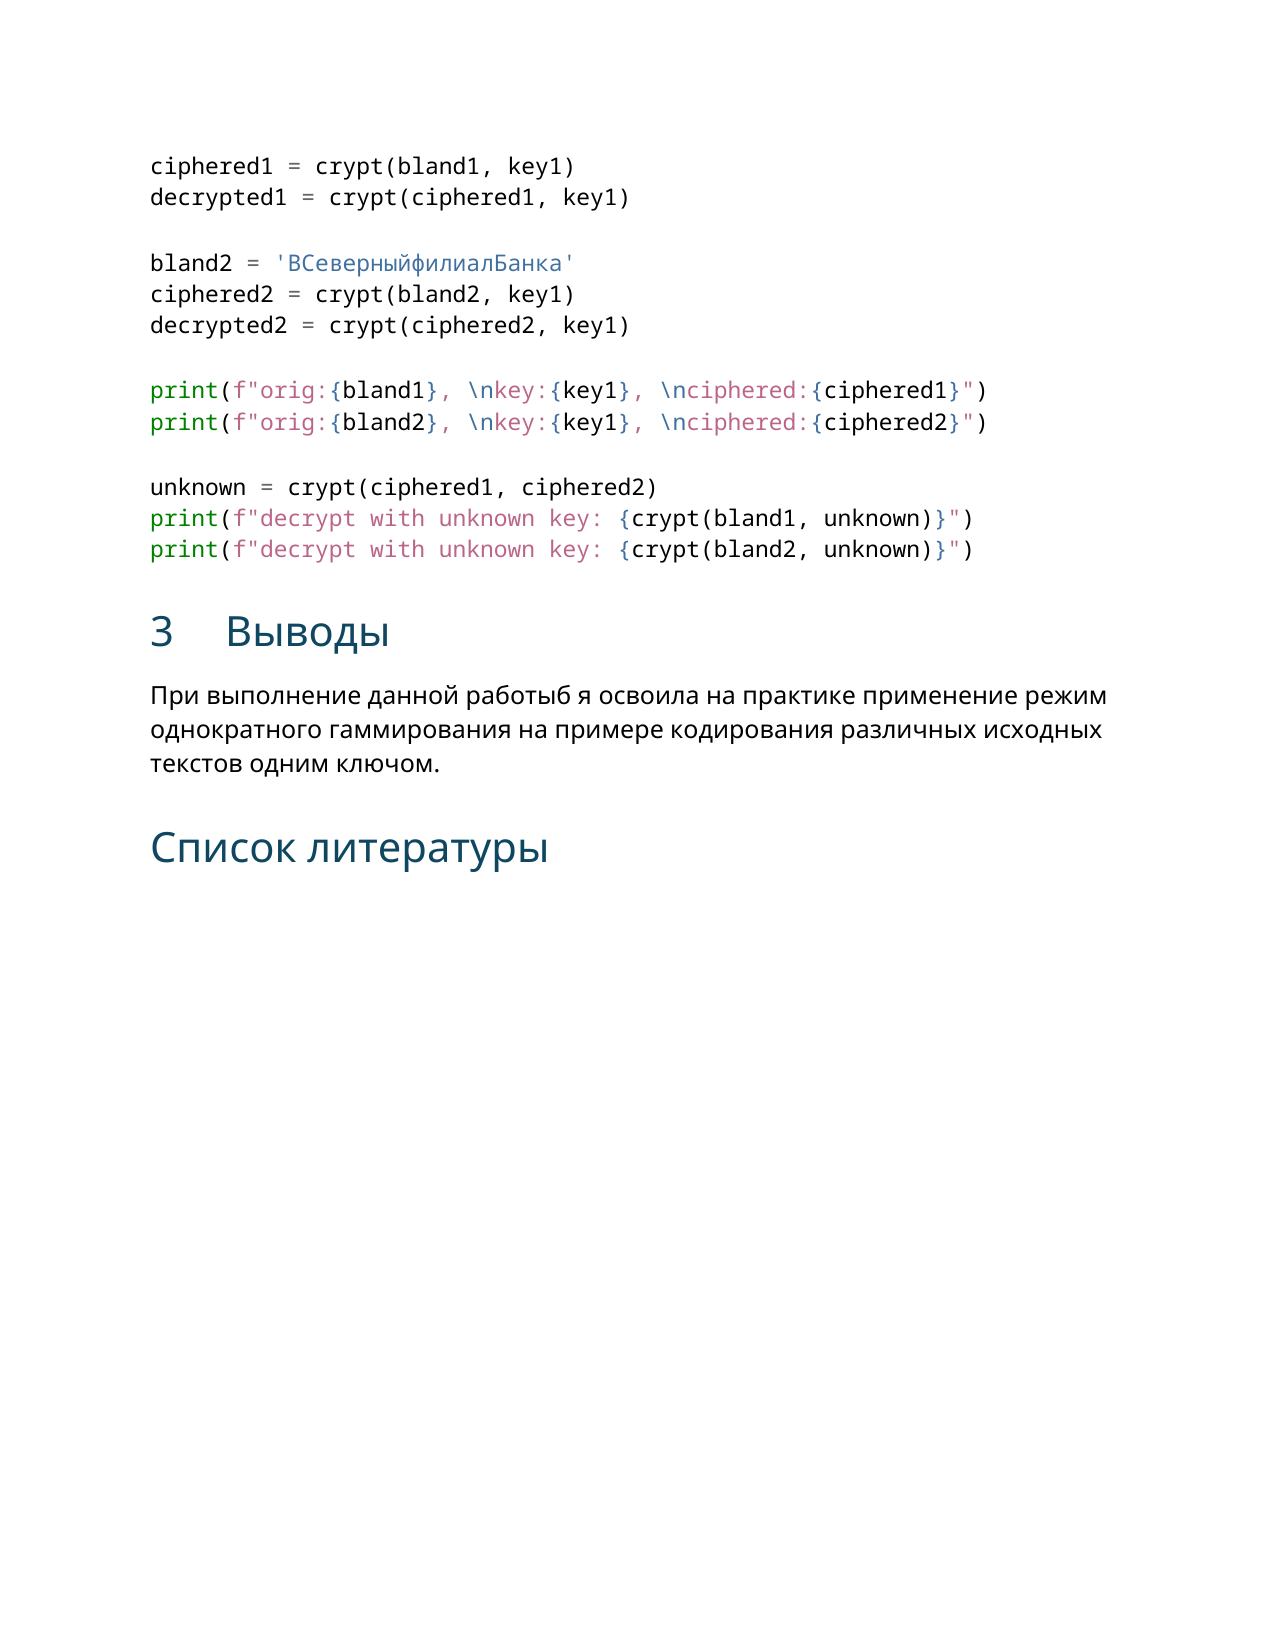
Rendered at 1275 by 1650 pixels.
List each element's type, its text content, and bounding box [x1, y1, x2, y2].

subtitle Список литературы [150, 817, 1125, 874]
subtitle 3 Выводы [150, 602, 1125, 659]
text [150, 150, 1125, 565]
text При выполнение данной работыб я освоила на практике применение режим однократного гаммирования на примере кодирования различных исходных текстов одним ключом. [150, 678, 1125, 780]
